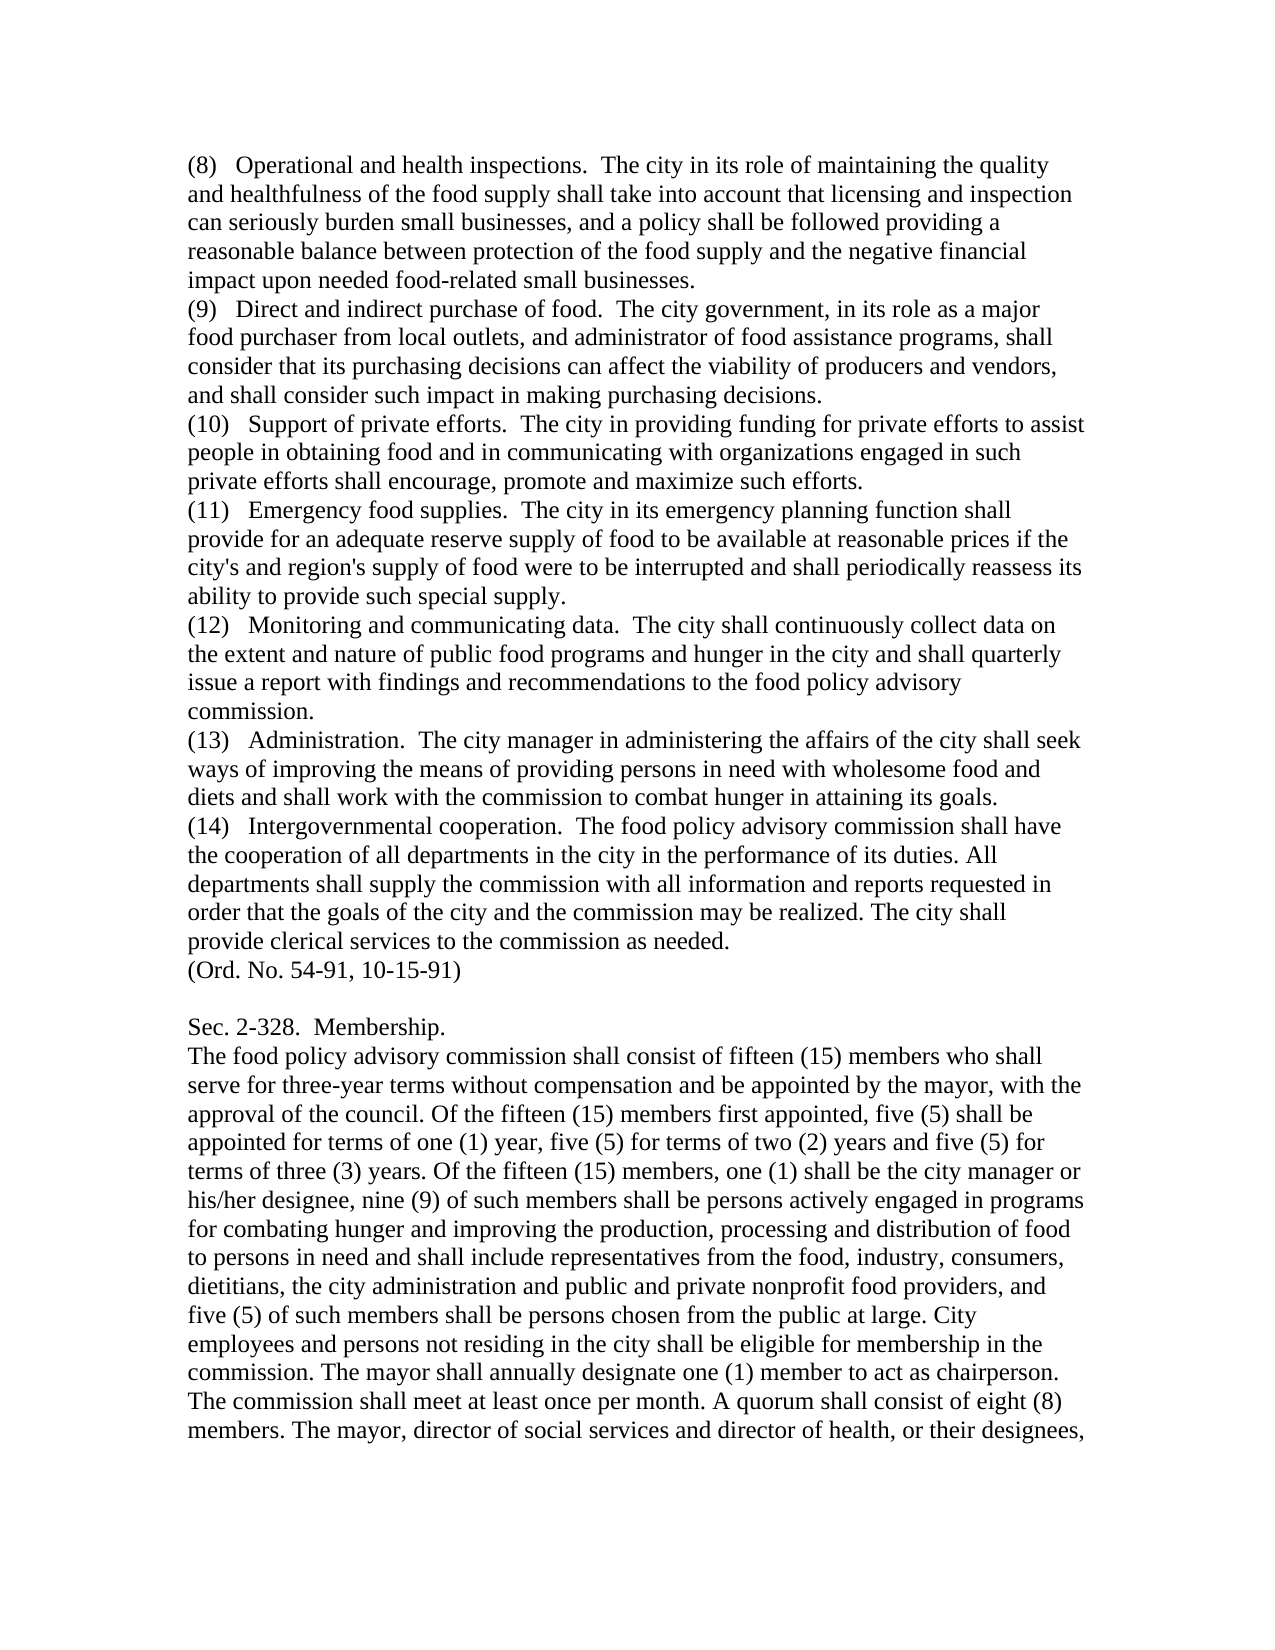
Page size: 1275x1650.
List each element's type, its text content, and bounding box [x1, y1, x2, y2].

text (12) Monitoring and communicating data. The city shall continuously collect data on the extent and nature of public food programs and hunger in the city and shall quarterly issue a report with findings and recommendations to the food policy advisory commission. [187, 610, 1087, 725]
text (Ord. No. 54-91, 10-15-91) [187, 955, 1087, 984]
text (8) Operational and health inspections. The city in its role of maintaining the quality and healthfulness of the food supply shall take into account that licensing and inspection can seriously burden small businesses, and a policy shall be followed providing a reasonable balance between protection of the food supply and the negative financial impact upon needed food-related small businesses. [187, 150, 1087, 294]
text (14) Intergovernmental cooperation. The food policy advisory commission shall have the cooperation of all departments in the city in the performance of its duties. All departments shall supply the commission with all information and reports requested in order that the goals of the city and the commission may be realized. The city shall provide clerical services to the commission as needed. [187, 811, 1087, 955]
text (11) Emergency food supplies. The city in its emergency planning function shall provide for an adequate reserve supply of food to be available at reasonable prices if the city's and region's supply of food were to be interrupted and shall periodically reassess its ability to provide such special supply. [187, 495, 1087, 610]
text (10) Support of private efforts. The city in providing funding for private efforts to assist people in obtaining food and in communicating with organizations engaged in such private efforts shall encourage, promote and maximize such efforts. [187, 409, 1087, 495]
text (13) Administration. The city manager in administering the affairs of the city shall seek ways of improving the means of providing persons in need with wholesome food and diets and shall work with the commission to combat hunger in attaining its goals. [187, 725, 1087, 811]
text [187, 1041, 1087, 1444]
text (9) Direct and indirect purchase of food. The city government, in its role as a major food purchaser from local outlets, and administrator of food assistance programs, shall consider that its purchasing decisions can affect the viability of producers and vendors, and shall consider such impact in making purchasing decisions. [187, 294, 1087, 409]
text Sec. 2-328. Membership. [187, 984, 1087, 1041]
